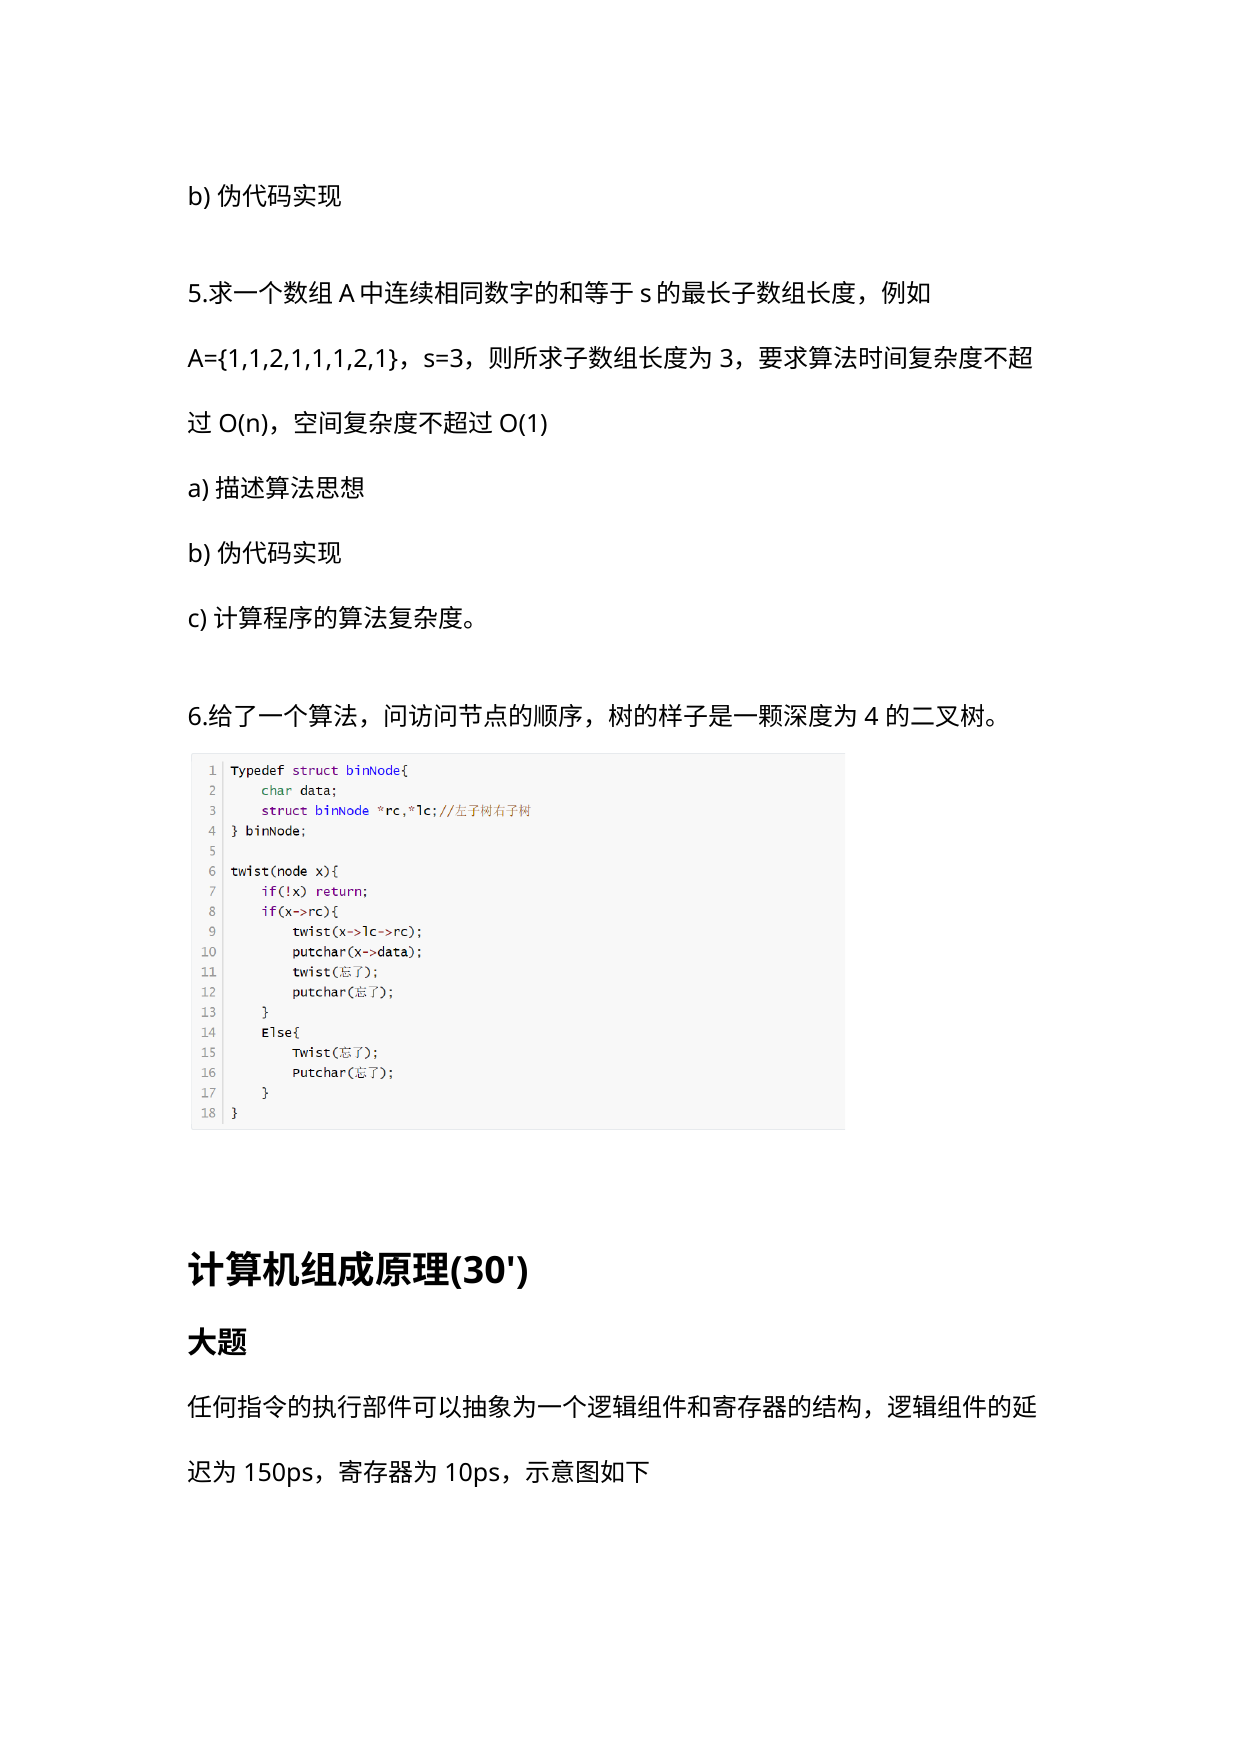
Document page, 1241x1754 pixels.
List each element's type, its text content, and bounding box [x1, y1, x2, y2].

text b) 伪代码实现 [187, 519, 1053, 584]
text a) 描述算法思想 [187, 454, 1053, 519]
text 大题 [187, 1308, 1053, 1373]
text 5.求一个数组A中连续相同数字的和等于s的最长子数组长度，例如A={1,1,2,1,1,1,2,1}，s=3，则所求子数组长度为 3，要求算法时间复杂度不超过 O(n)，空间复杂度不超过 O(1) [187, 259, 1053, 454]
text c) 计算程序的算法复杂度。 [187, 584, 1053, 649]
text b) 伪代码实现 [187, 162, 1053, 227]
picture [187, 748, 846, 1135]
text 任何指令的执行部件可以抽象为一个逻辑组件和寄存器的结构，逻辑组件的延迟为 150ps，寄存器为 10ps，示意图如下 [187, 1373, 1053, 1503]
text 6.给了一个算法，问访问节点的顺序，树的样子是一颗深度为 4 的二叉树。 [187, 682, 1053, 747]
text 计算机组成原理(30') [187, 1235, 1053, 1300]
